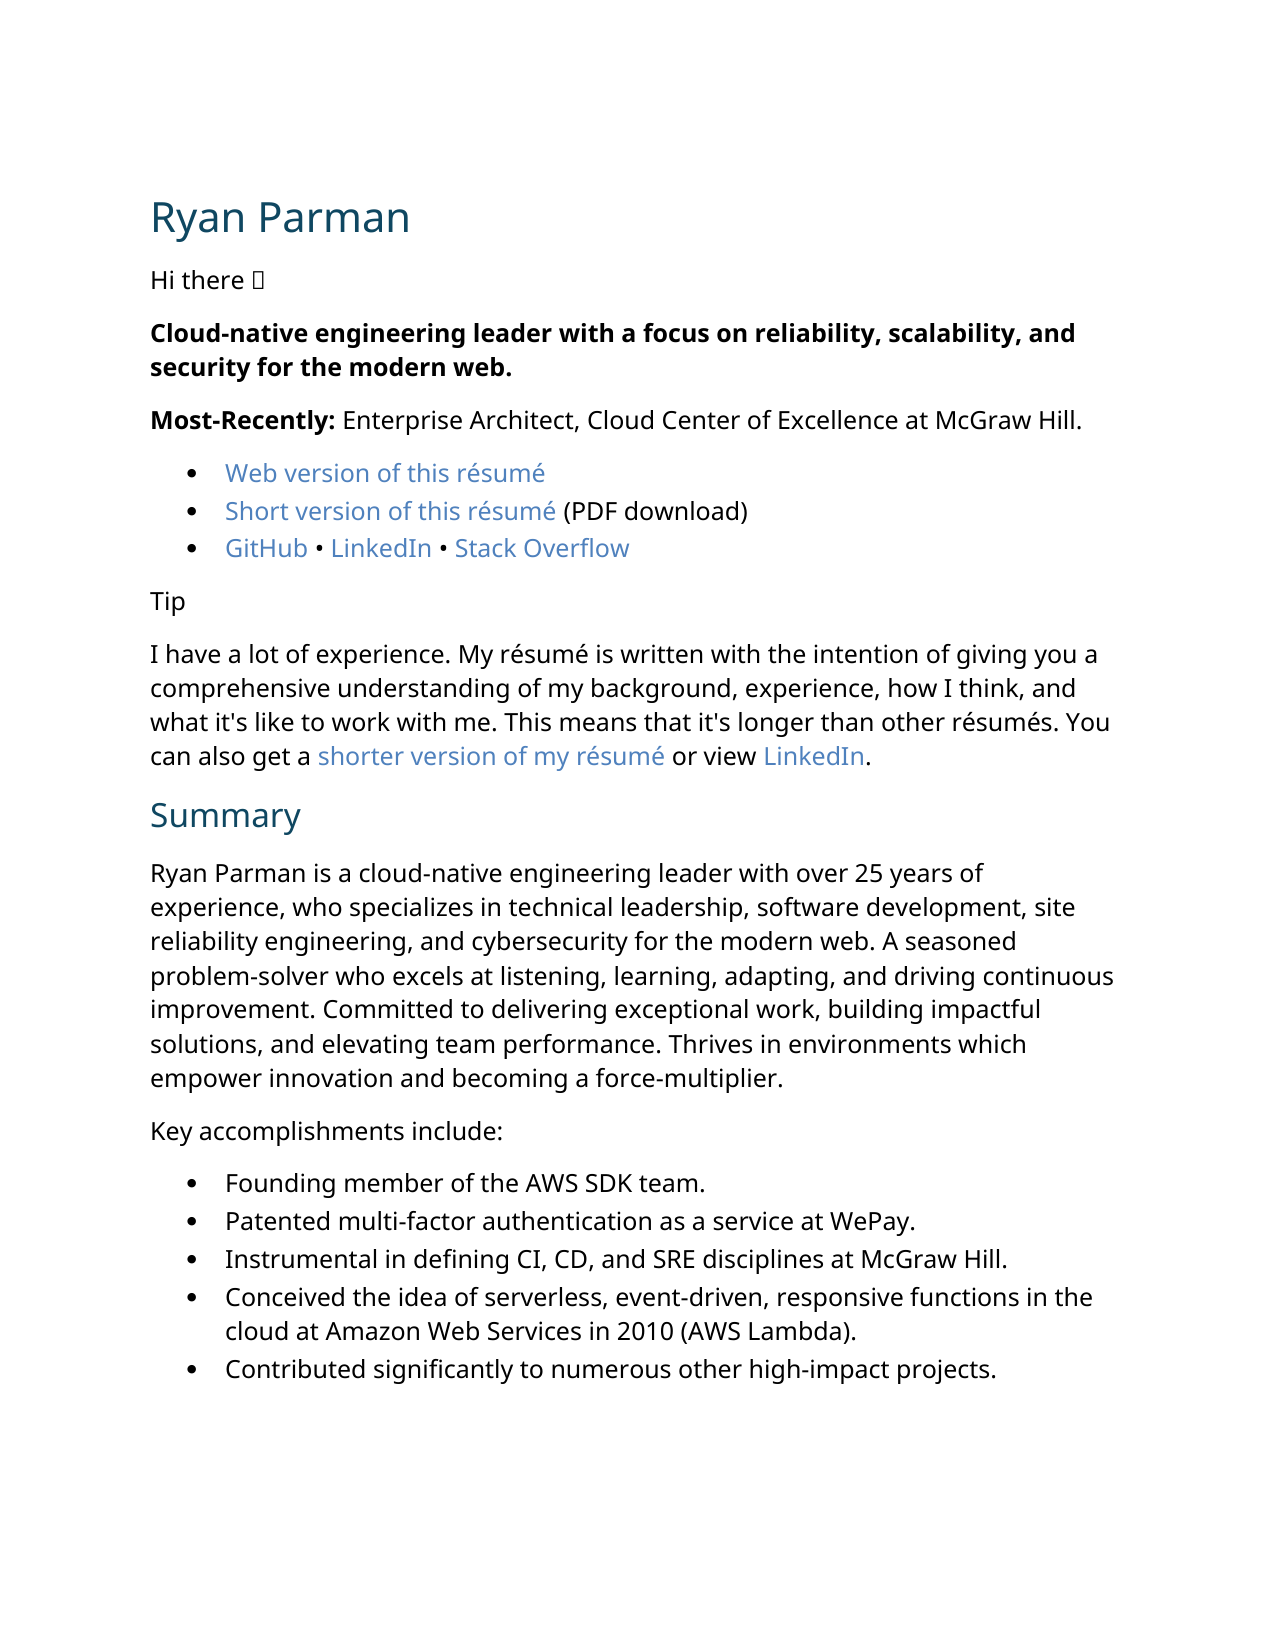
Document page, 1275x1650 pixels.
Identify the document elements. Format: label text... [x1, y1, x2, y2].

list Conceived the idea of serverless, event-driven, responsive functions in the cloud at Amazon Web Services in 2010 (AWS Lambda). [187, 1279, 1125, 1347]
text Most-Recently: Enterprise Architect, Cloud Center of Excellence at McGraw Hill. [150, 403, 1125, 437]
subtitle Ryan Parman [150, 187, 1125, 244]
text Cloud-native engineering leader with a focus on reliability, scalability, and security for the modern web. [150, 316, 1125, 384]
list Instrumental in defining CI, CD, and SRE disciplines at McGraw Hill. [187, 1242, 1125, 1276]
text Tip [150, 584, 1125, 618]
text Hi there 👋 [150, 263, 1125, 297]
text Key accomplishments include: [150, 1113, 1125, 1147]
list Patented multi-factor authentication as a service at WePay. [187, 1204, 1125, 1238]
list Short version of this résumé (PDF download) [187, 493, 1125, 527]
list GitHub • LinkedIn • Stack Overflow [187, 531, 1125, 565]
list Founding member of the AWS SDK team. [187, 1166, 1125, 1200]
list Contributed significantly to numerous other high-impact projects. [187, 1351, 1125, 1385]
text I have a lot of experience. My résumé is written with the intention of giving you a comprehensive understanding of my background, experience, how I think, and what it's like to work with me. This means that it's longer than other résumés. You can also get a shorter version of my résumé or view LinkedIn. [150, 637, 1125, 773]
list Web version of this résumé [187, 456, 1125, 489]
subtitle Summary [150, 792, 1125, 837]
text Ryan Parman is a cloud-native engineering leader with over 25 years of experience, who specializes in technical leadership, software development, site reliability engineering, and cybersecurity for the modern web. A seasoned problem-solver who excels at listening, learning, adapting, and driving continuous improvement. Committed to delivering exceptional work, building impactful solutions, and elevating team performance. Thrives in environments which empower innovation and becoming a force-multiplier. [150, 856, 1125, 1094]
